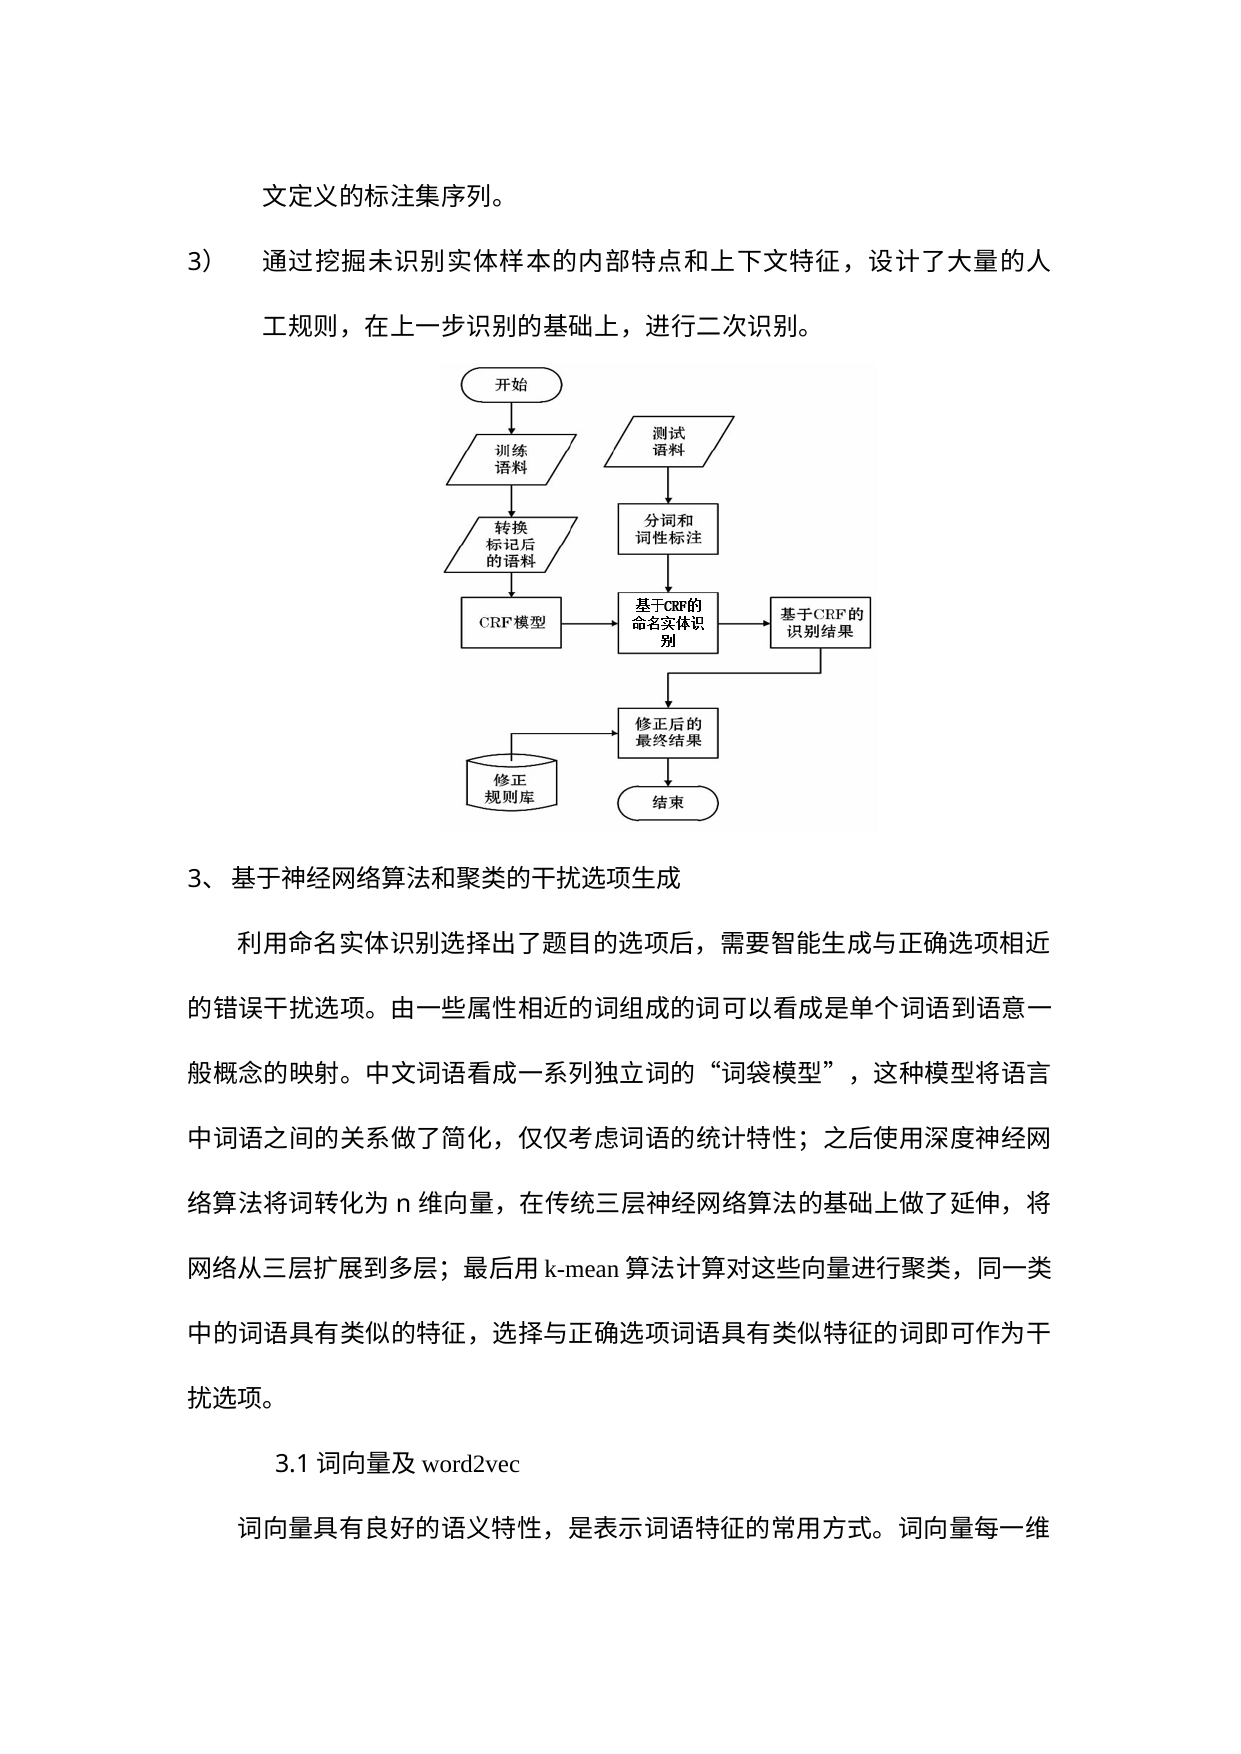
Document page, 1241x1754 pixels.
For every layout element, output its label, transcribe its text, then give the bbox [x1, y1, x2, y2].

text 利用命名实体识别选择出了题目的选项后，需要智能生成与正确选项相近的错误干扰选项。由一些属性相近的词组成的词可以看成是单个词语到语意一般概念的映射。中文词语看成一系列独立词的“词袋模型”，这种模型将语言中词语之间的关系做了简化，仅仅考虑词语的统计特性；之后使用深度神经网络算法将词转化为n 维向量，在传统三层神经网络算法的基础上做了延伸，将网络从三层扩展到多层；最后用k-mean 算法计算对这些向量进行聚类，同一类中的词语具有类似的特征，选择与正确选项词语具有类似特征的词即可作为干扰选项。 [187, 909, 1053, 1429]
picture [439, 357, 876, 829]
list 3.1 词向量及word2vec [225, 1429, 1053, 1494]
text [187, 1494, 1053, 1559]
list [187, 162, 1053, 227]
list 基于神经网络算法和聚类的干扰选项生成 [187, 844, 1053, 909]
list 通过挖掘未识别实体样本的内部特点和上下文特征，设计了大量的人工规则，在上一步识别的基础上，进行二次识别。 [187, 227, 1053, 357]
